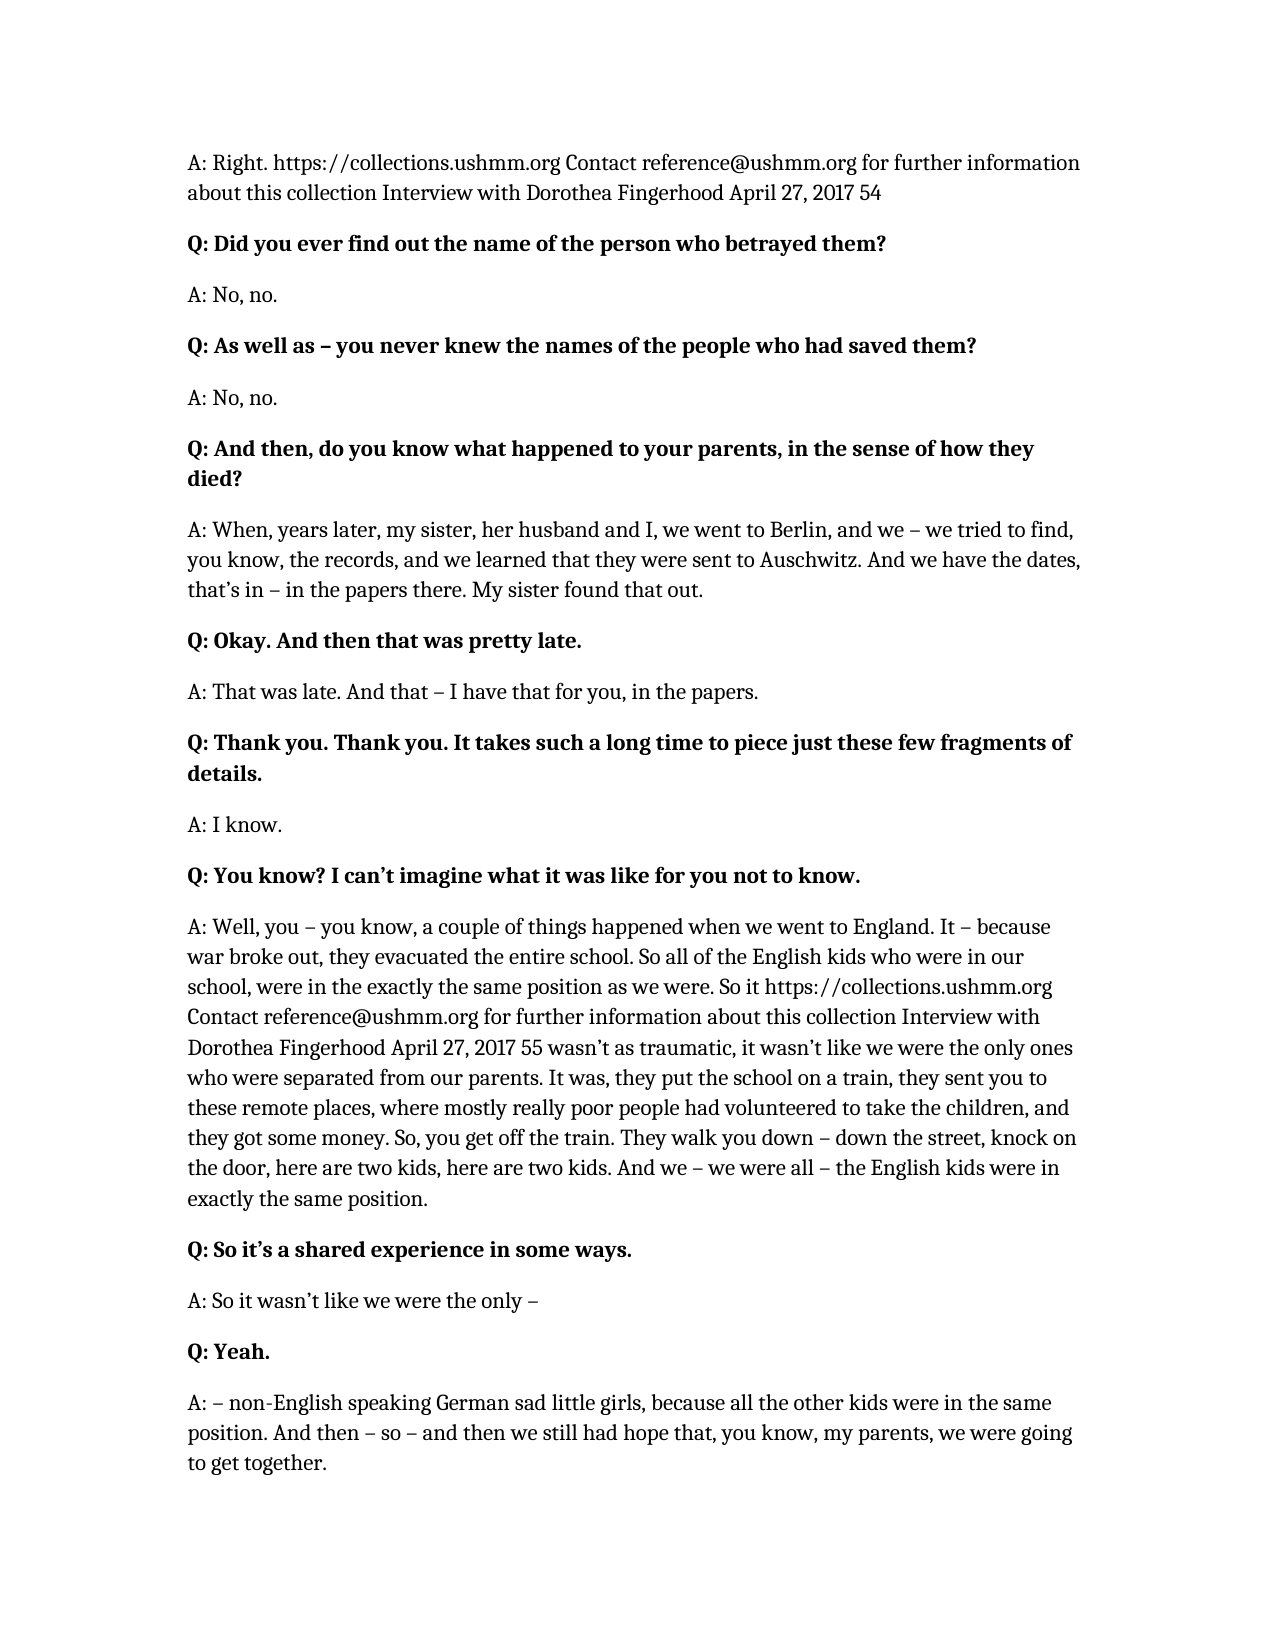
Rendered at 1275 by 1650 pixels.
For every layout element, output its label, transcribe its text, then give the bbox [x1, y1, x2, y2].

text A: So it wasn’t like we were the only – [187, 1287, 1087, 1314]
text A: I know. [187, 811, 1087, 838]
text Q: So it’s a shared experience in some ways. [187, 1236, 1087, 1263]
text A: Right. https://collections.ushmm.org Contact reference@ushmm.org for further information about this collection Interview with Dorothea Fingerhood April 27, 2017 54 [187, 150, 1087, 207]
text A: That was late. And that – I have that for you, in the papers. [187, 679, 1087, 706]
text Q: And then, do you know what happened to your parents, in the sense of how they died? [187, 435, 1087, 492]
text Q: Thank you. Thank you. It takes such a long time to piece just these few fragments of details. [187, 730, 1087, 787]
text Q: Did you ever find out the name of the person who betrayed them? [187, 231, 1087, 258]
text A: No, no. [187, 282, 1087, 309]
text A: When, years later, my sister, her husband and I, we went to Berlin, and we – we tried to find, you know, the records, and we learned that they were sent to Auschwitz. And we have the dates, that’s in – in the papers there. My sister found that out. [187, 517, 1087, 603]
text A: Well, you – you know, a couple of things happened when we went to England. It – because war broke out, they evacuated the entire school. So all of the English kids who were in our school, were in the exactly the same position as we were. So it https://collections.ushmm.org Contact reference@ushmm.org for further information about this collection Interview with Dorothea Fingerhood April 27, 2017 55 wasn’t as traumatic, it wasn’t like we were the only ones who were separated from our parents. It was, they put the school on a train, they sent you to these remote places, where mostly really poor people had volunteered to take the children, and they got some money. So, you get off the train. They walk you down – down the street, knock on the door, here are two kids, here are two kids. And we – we were all – the English kids were in exactly the same position. [187, 913, 1087, 1212]
text Q: As well as – you never knew the names of the people who had saved them? [187, 333, 1087, 360]
text Q: Okay. And then that was pretty late. [187, 628, 1087, 654]
text Q: Yeah. [187, 1338, 1087, 1365]
text Q: You know? I can’t imagine what it was like for you not to know. [187, 862, 1087, 889]
text A: – non-English speaking German sad little girls, because all the other kids were in the same position. And then – so – and then we still had hope that, you know, my parents, we were going to get together. [187, 1389, 1087, 1476]
text A: No, no. [187, 384, 1087, 411]
